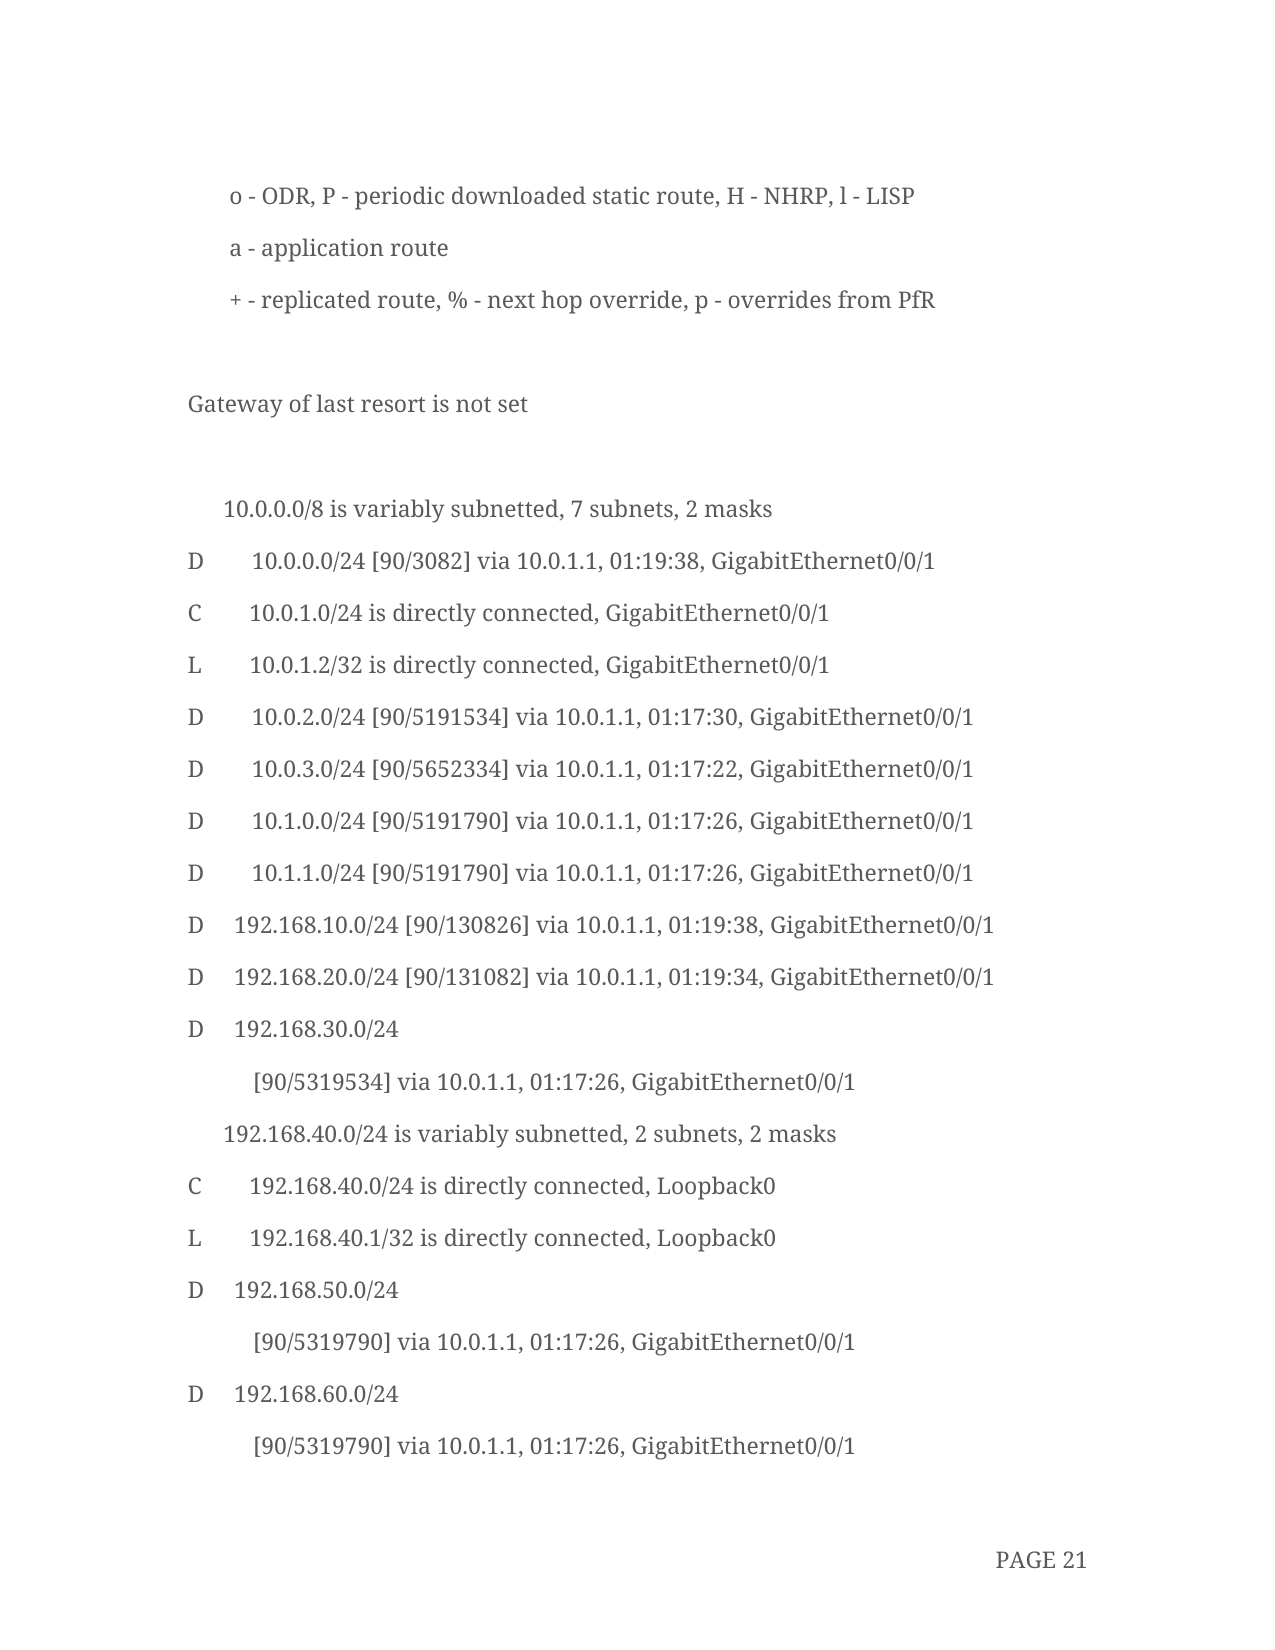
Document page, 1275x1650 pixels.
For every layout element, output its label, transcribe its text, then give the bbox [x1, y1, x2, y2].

text D 10.1.0.0/24 [90/5191790] via 10.0.1.1, 01:17:26, GigabitEthernet0/0/1 [187, 805, 1087, 836]
text D 192.168.10.0/24 [90/130826] via 10.0.1.1, 01:19:38, GigabitEthernet0/0/1 [187, 909, 1087, 940]
text C 192.168.40.0/24 is directly connected, Loopback0 [187, 1169, 1087, 1201]
text L 10.0.1.2/32 is directly connected, GigabitEthernet0/0/1 [187, 649, 1087, 680]
text D 192.168.30.0/24 [187, 1013, 1087, 1044]
text [90/5319790] via 10.0.1.1, 01:17:26, GigabitEthernet0/0/1 [187, 1326, 1087, 1357]
text a - application route [187, 232, 1087, 263]
text + - replicated route, % - next hop override, p - overrides from PfR [187, 284, 1087, 315]
text D 192.168.50.0/24 [187, 1274, 1087, 1305]
text 10.0.0.0/8 is variably subnetted, 7 subnets, 2 masks [187, 492, 1087, 524]
text D 192.168.20.0/24 [90/131082] via 10.0.1.1, 01:19:34, GigabitEthernet0/0/1 [187, 961, 1087, 992]
text D 10.0.3.0/24 [90/5652334] via 10.0.1.1, 01:17:22, GigabitEthernet0/0/1 [187, 753, 1087, 784]
text [90/5319534] via 10.0.1.1, 01:17:26, GigabitEthernet0/0/1 [187, 1065, 1087, 1097]
text 192.168.40.0/24 is variably subnetted, 2 subnets, 2 masks [187, 1117, 1087, 1149]
text D 10.0.0.0/24 [90/3082] via 10.0.1.1, 01:19:38, GigabitEthernet0/0/1 [187, 544, 1087, 576]
text L 192.168.40.1/32 is directly connected, Loopback0 [187, 1222, 1087, 1253]
text D 10.0.2.0/24 [90/5191534] via 10.0.1.1, 01:17:30, GigabitEthernet0/0/1 [187, 701, 1087, 732]
text D 10.1.1.0/24 [90/5191790] via 10.0.1.1, 01:17:26, GigabitEthernet0/0/1 [187, 857, 1087, 888]
text [90/5319790] via 10.0.1.1, 01:17:26, GigabitEthernet0/0/1 [187, 1430, 1087, 1461]
text C 10.0.1.0/24 is directly connected, GigabitEthernet0/0/1 [187, 597, 1087, 628]
text o - ODR, P - periodic downloaded static route, H - NHRP, l - LISP [187, 180, 1087, 211]
text D 192.168.60.0/24 [187, 1378, 1087, 1409]
text Gateway of last resort is not set [187, 388, 1087, 419]
